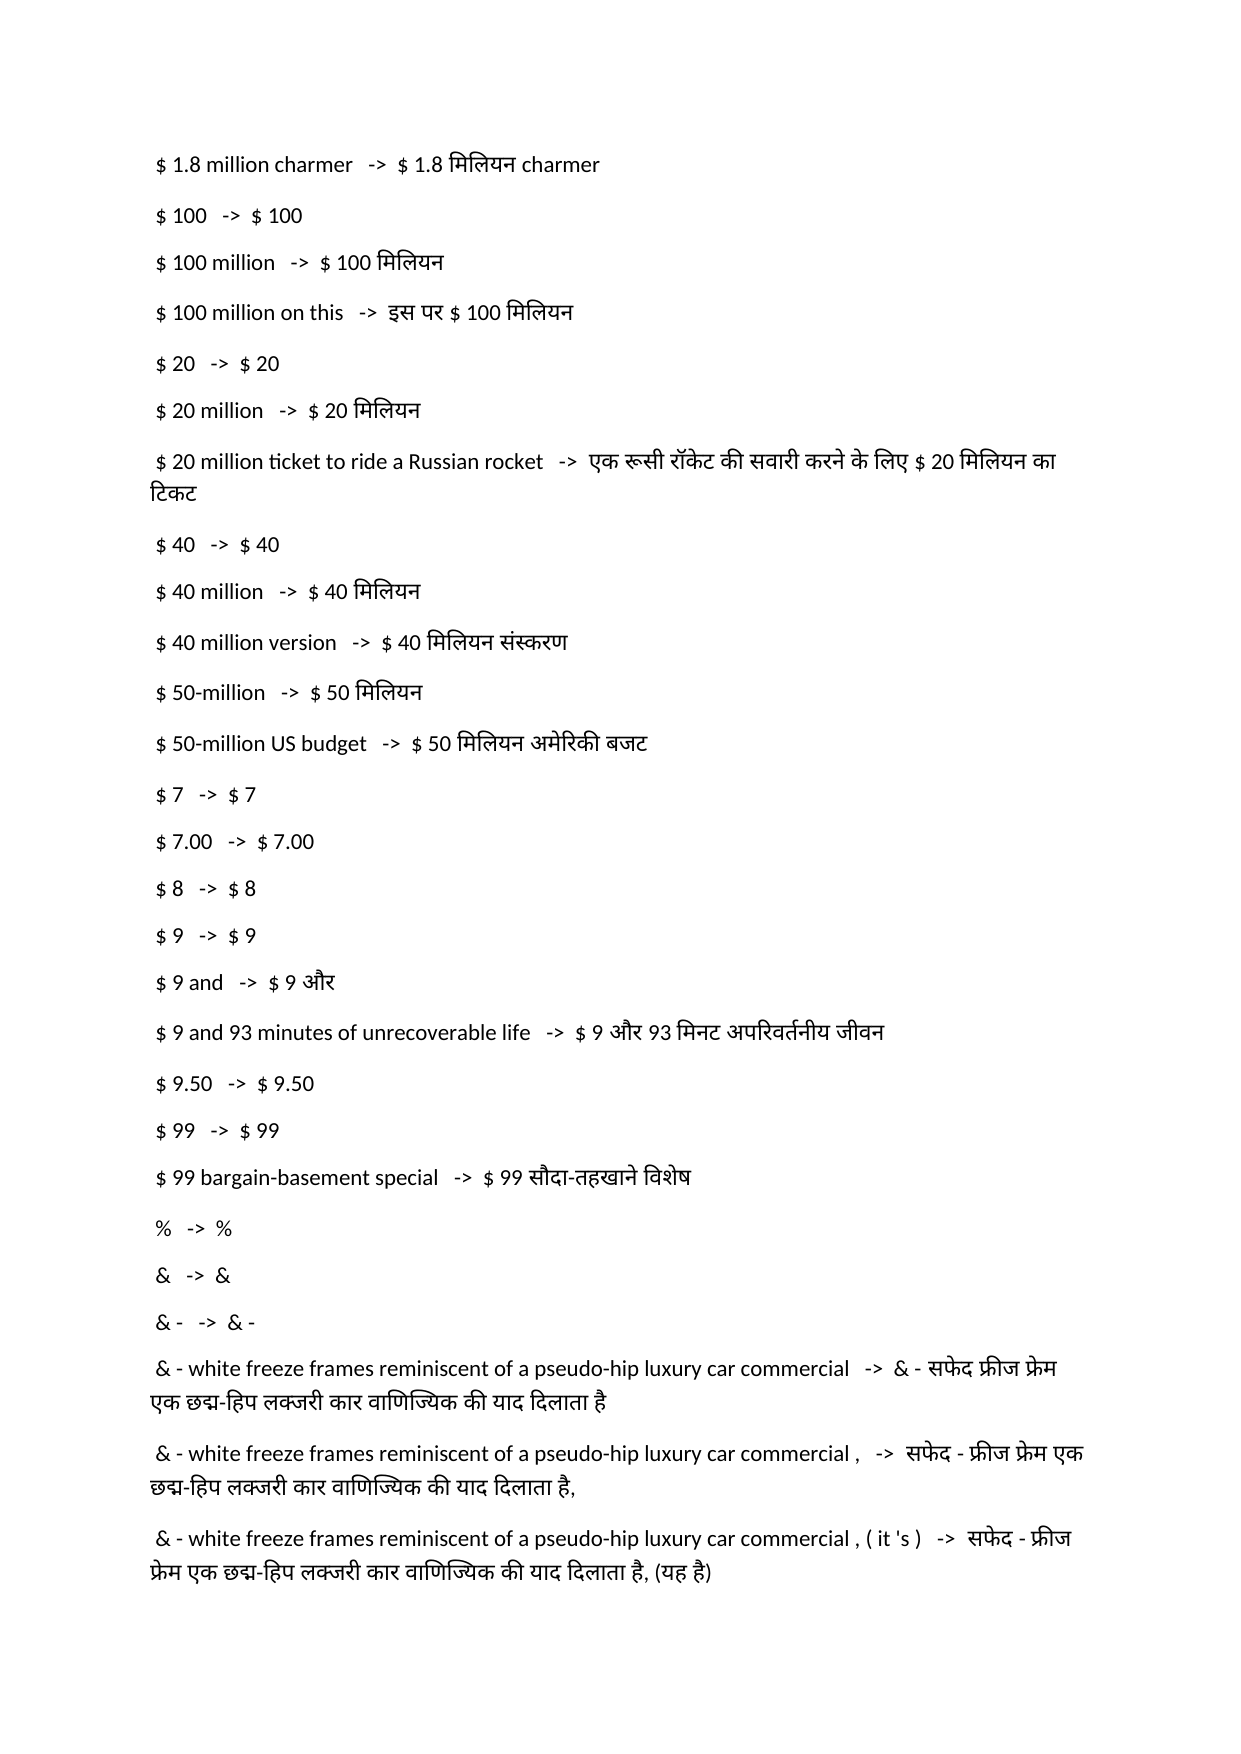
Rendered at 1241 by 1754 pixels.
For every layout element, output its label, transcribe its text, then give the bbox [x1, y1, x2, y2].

text $ 100 million -> $ 100 मिलियन [150, 248, 1090, 279]
text $ 100 -> $ 100 [150, 201, 1090, 229]
text $ 7 -> $ 7 [150, 780, 1090, 808]
text $ 9 and 93 minutes of unrecoverable life -> $ 9 और 93 मिनट अपरिवर्तनीय जीवन [150, 1018, 1090, 1050]
text & - -> & - [150, 1308, 1090, 1336]
text $ 20 million ticket to ride a Russian rocket -> एक रूसी रॉकेट की सवारी करने के लिए $ 20 मिलियन का टिकट [150, 447, 1090, 511]
text & - white freeze frames reminiscent of a pseudo-hip luxury car commercial , ( it 's ) -> सफेद - फ्रीज फ्रेम एक छद्म-हिप लक्जरी कार वाणिज्यिक की याद दिलाता है, (यह है) [150, 1524, 1090, 1590]
text $ 40 million -> $ 40 मिलियन [150, 577, 1090, 608]
text $ 100 million on this -> इस पर $ 100 मिलियन [150, 298, 1090, 330]
text $ 9.50 -> $ 9.50 [150, 1069, 1090, 1097]
text $ 1.8 million charmer -> $ 1.8 मिलियन charmer [150, 150, 1090, 182]
text $ 40 million version -> $ 40 मिलियन संस्करण [150, 628, 1090, 659]
text $ 99 bargain-basement special -> $ 99 सौदा-तहखाने विशेष [150, 1163, 1090, 1195]
text $ 9 -> $ 9 [150, 921, 1090, 949]
text & -> & [150, 1261, 1090, 1289]
text % -> % [150, 1214, 1090, 1242]
text $ 20 million -> $ 20 मिलियन [150, 396, 1090, 428]
text & - white freeze frames reminiscent of a pseudo-hip luxury car commercial , -> सफेद - फ्रीज फ्रेम एक छद्म-हिप लक्जरी कार वाणिज्यिक की याद दिलाता है, [150, 1439, 1090, 1505]
text $ 7.00 -> $ 7.00 [150, 827, 1090, 855]
text & - white freeze frames reminiscent of a pseudo-hip luxury car commercial -> & - सफेद फ्रीज फ्रेम एक छद्म-हिप लक्जरी कार वाणिज्यिक की याद दिलाता है [150, 1354, 1090, 1420]
text $ 50-million US budget -> $ 50 मिलियन अमेरिकी बजट [150, 729, 1090, 761]
text $ 9 and -> $ 9 और [150, 968, 1090, 999]
text $ 50-million -> $ 50 मिलियन [150, 678, 1090, 710]
text $ 40 -> $ 40 [150, 530, 1090, 558]
text $ 8 -> $ 8 [150, 874, 1090, 902]
text $ 99 -> $ 99 [150, 1116, 1090, 1144]
text $ 20 -> $ 20 [150, 349, 1090, 377]
